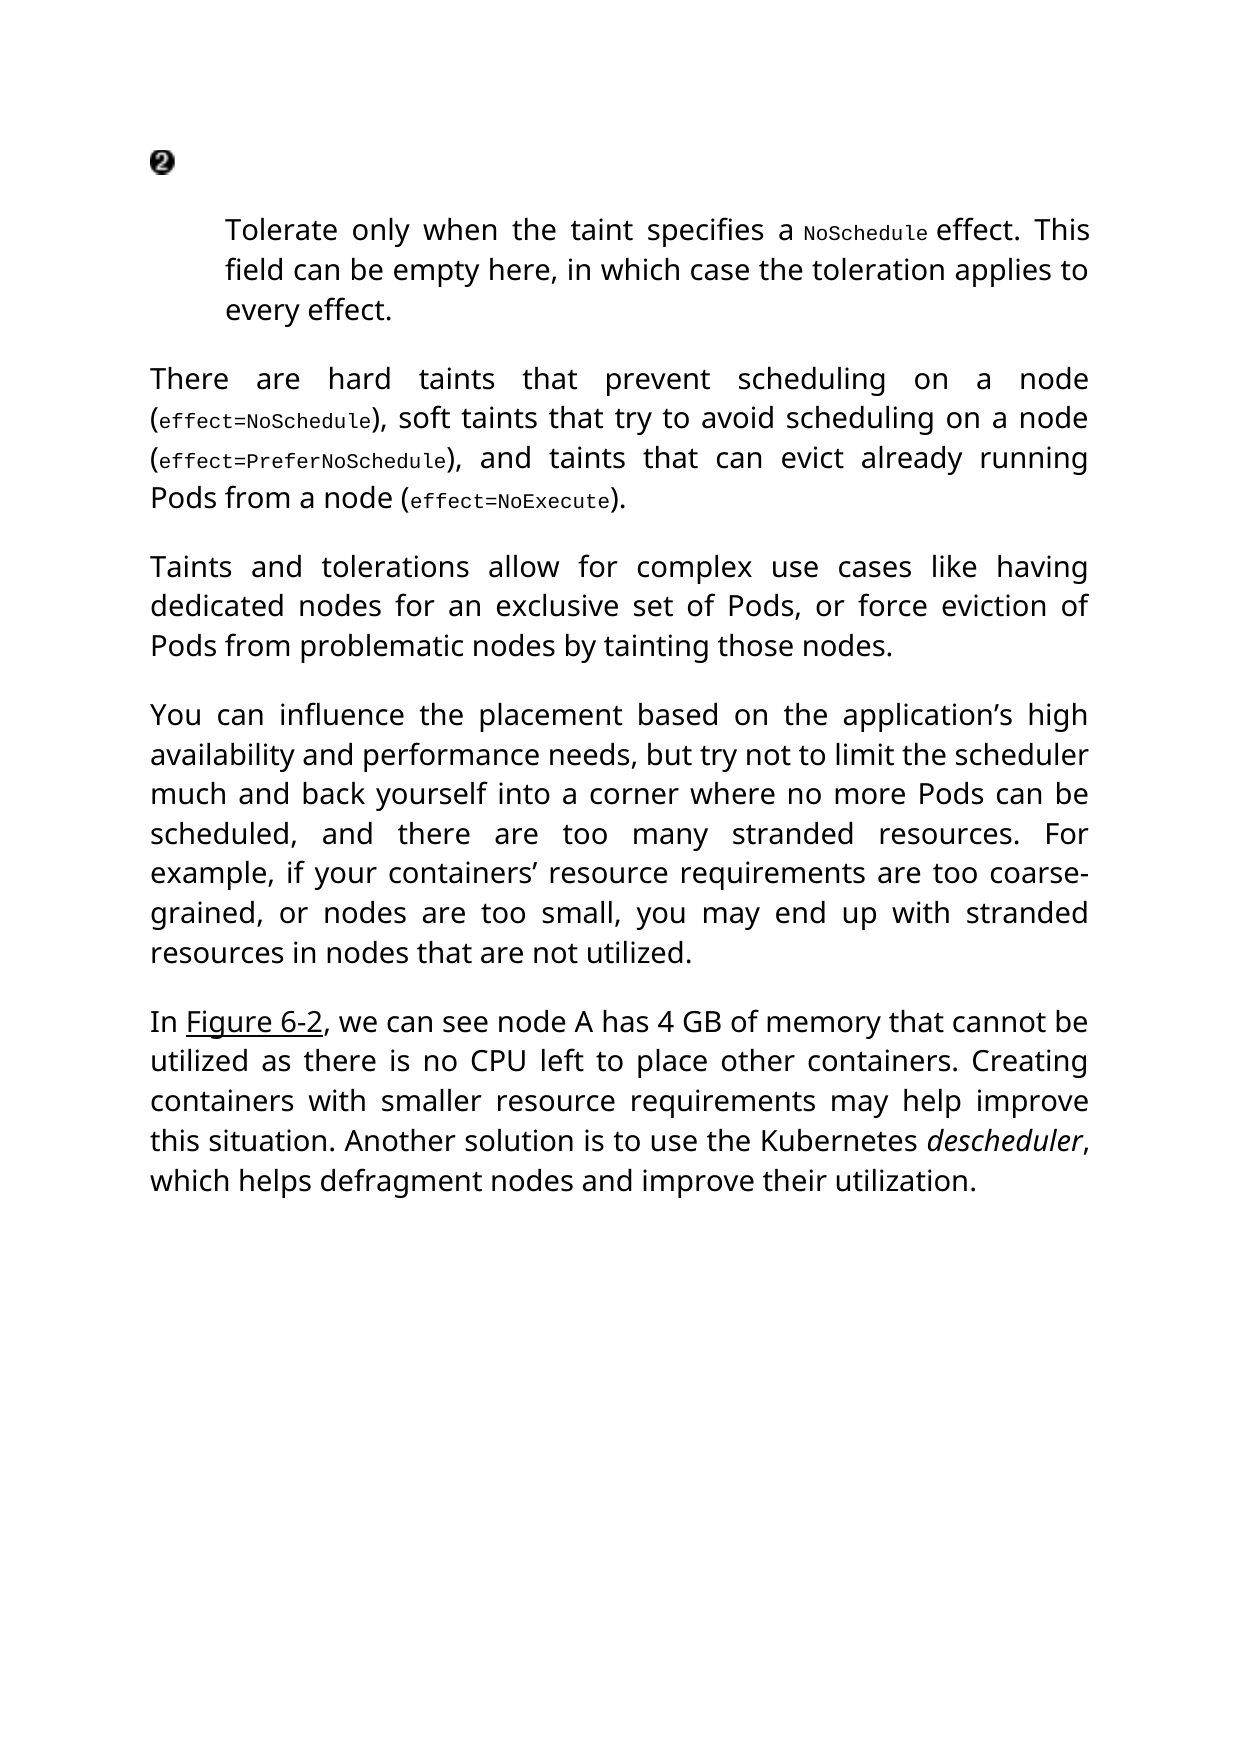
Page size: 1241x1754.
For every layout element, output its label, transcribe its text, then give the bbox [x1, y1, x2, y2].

text Taints and tolerations allow for complex use cases like having dedicated nodes for an exclusive set of Pods, or force eviction of Pods from problematic nodes by tainting those nodes. [150, 546, 1090, 665]
text Tolerate only when the taint specifies a NoSchedule effect. This field can be empty here, in which case the toleration applies to every effect. [225, 210, 1090, 329]
text In Figure 6-2, we can see node A has 4 GB of memory that cannot be utilized as there is no CPU left to place other containers. Creating containers with smaller resource requirements may help improve this situation. Another solution is to use the Kubernetes descheduler, which helps defragment nodes and improve their utilization. [150, 1001, 1090, 1199]
text You can influence the placement based on the application’s high availability and performance needs, but try not to limit the scheduler much and back yourself into a corner where no more Pods can be scheduled, and there are too many stranded resources. For example, if your containers’ resource requirements are too coarse-grained, or nodes are too small, you may end up with stranded resources in nodes that are not utilized. [150, 694, 1090, 972]
text There are hard taints that prevent scheduling on a node (effect=NoSchedule), soft taints that try to avoid scheduling on a node (effect=PreferNoSchedule), and taints that can evict already running Pods from a node (effect=NoExecute). [150, 358, 1090, 517]
picture [150, 150, 175, 175]
